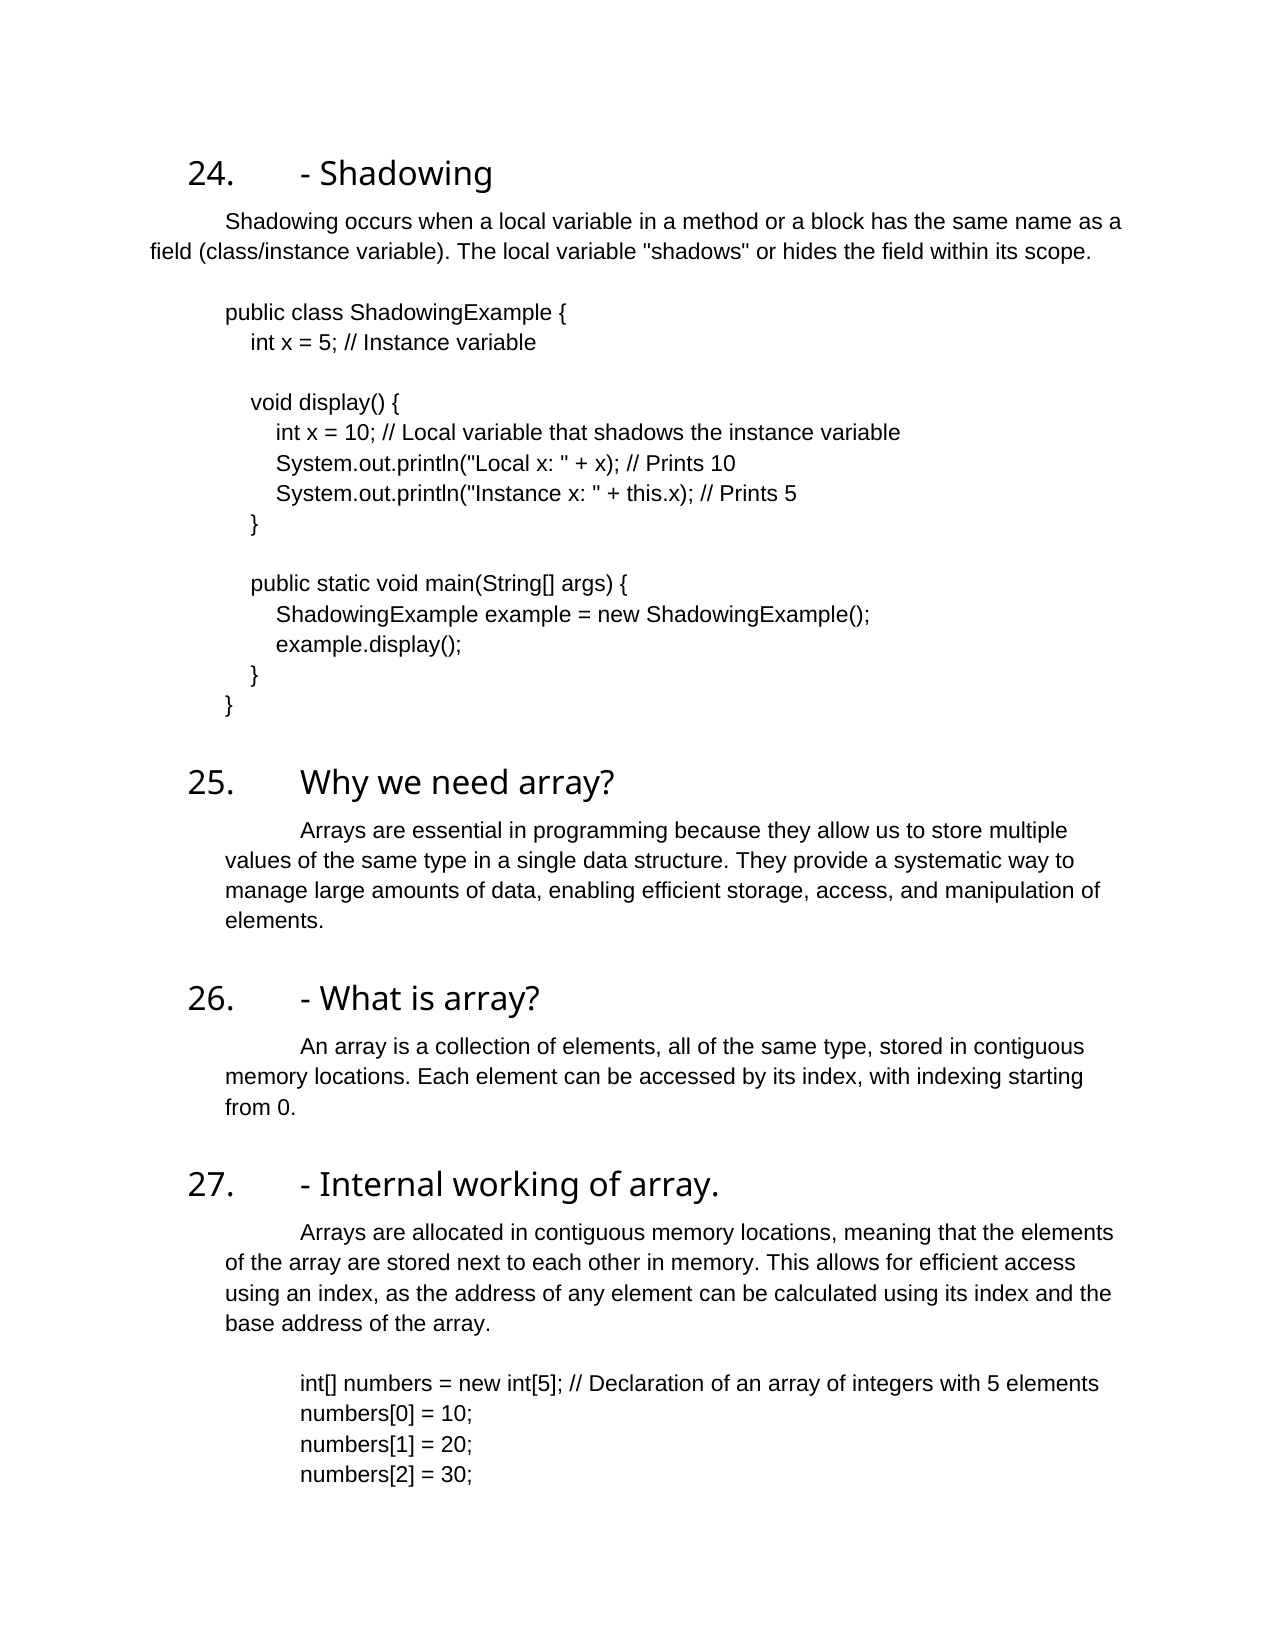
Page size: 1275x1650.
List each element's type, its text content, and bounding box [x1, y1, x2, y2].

text Arrays are allocated in contiguous memory locations, meaning that the elements of the array are stored next to each other in memory. This allows for efficient access using an index, as the address of any element can be calculated using its index and the base address of the array. [225, 1219, 1125, 1336]
subtitle Why we need array? [187, 759, 1125, 804]
text int[] numbers = new int[5]; // Declaration of an array of integers with 5 elements [225, 1370, 1125, 1397]
text } [150, 510, 1125, 536]
text numbers[0] = 10; [225, 1400, 1125, 1427]
text void display() { [150, 389, 1125, 416]
text System.out.println("Local x: " + x); // Prints 10 [150, 449, 1125, 476]
text System.out.println("Instance x: " + this.x); // Prints 5 [150, 480, 1125, 506]
subtitle - Internal working of array. [187, 1161, 1125, 1207]
text Arrays are essential in programming because they allow us to store multiple values of the same type in a single data structure. They provide a systematic way to manage large amounts of data, enabling efficient storage, access, and manipulation of elements. [225, 817, 1125, 934]
text An array is a collection of elements, all of the same type, stored in contiguous memory locations. Each element can be accessed by its index, with indexing starting from 0. [225, 1033, 1125, 1120]
text Shadowing occurs when a local variable in a method or a block has the same name as a field (class/instance variable). The local variable "shadows" or hides the field within its scope. [150, 208, 1125, 264]
text numbers[1] = 20; [225, 1431, 1125, 1457]
text ShadowingExample example = new ShadowingExample(); [150, 601, 1125, 627]
text public static void main(String[] args) { [150, 570, 1125, 597]
text int x = 10; // Local variable that shadows the instance variable [150, 419, 1125, 446]
text int x = 5; // Instance variable [150, 329, 1125, 355]
subtitle - Shadowing [187, 150, 1125, 195]
text } [150, 691, 1125, 718]
text example.display(); [150, 631, 1125, 657]
text } [150, 661, 1125, 687]
text numbers[2] = 30; [225, 1461, 1125, 1487]
text public class ShadowingExample { [150, 298, 1125, 325]
subtitle - What is array? [187, 975, 1125, 1021]
